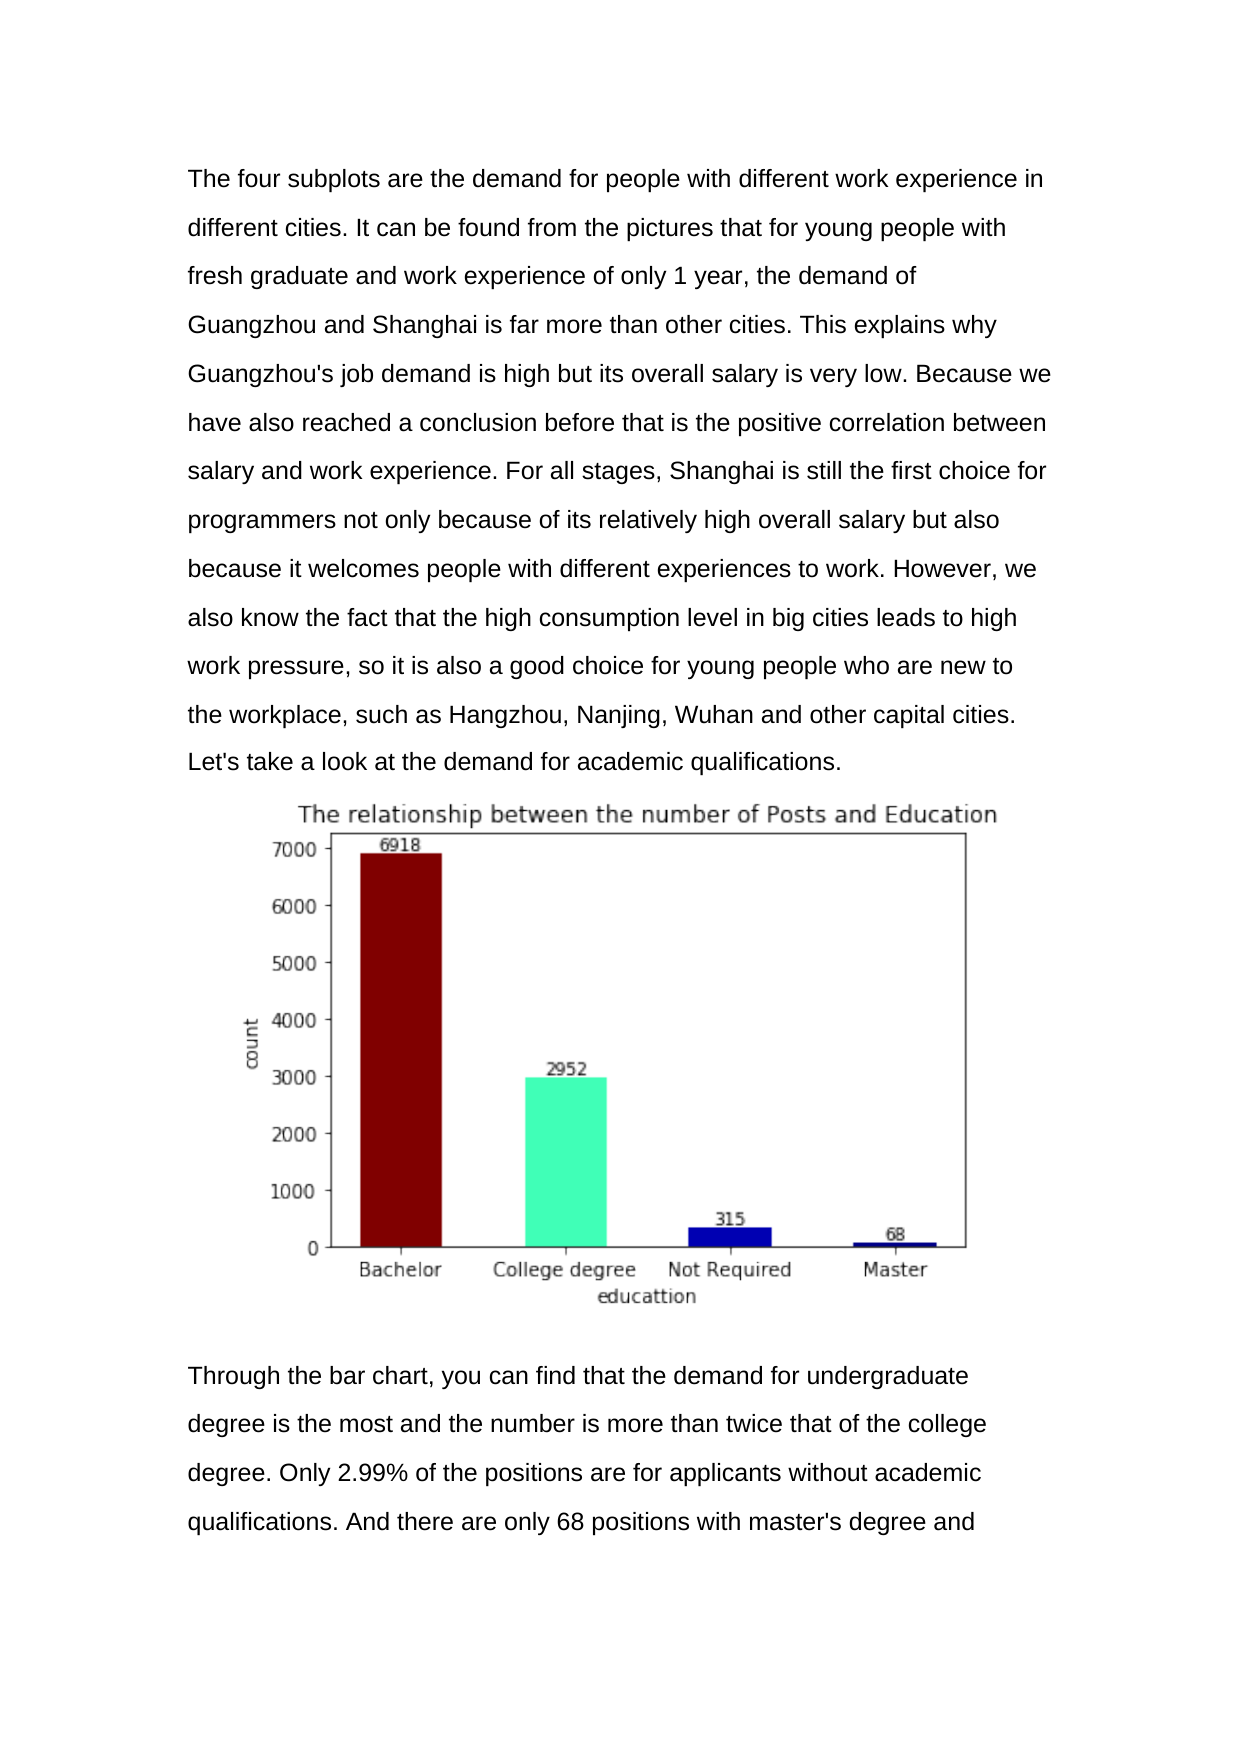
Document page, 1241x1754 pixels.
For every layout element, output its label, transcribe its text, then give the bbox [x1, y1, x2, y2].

text Let's take a look at the demand for academic qualifications. [187, 745, 1053, 778]
picture [230, 792, 1010, 1319]
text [187, 1359, 1053, 1538]
text The four subplots are the demand for people with different work experience in different cities. It can be found from the pictures that for young people with fresh graduate and work experience of only 1 year, the demand of Guangzhou and Shanghai is far more than other cities. This explains why Guangzhou's job demand is high but its overall salary is very low. Because we have also reached a conclusion before that is the positive correlation between salary and work experience. For all stages, Shanghai is still the first choice for programmers not only because of its relatively high overall salary but also because it welcomes people with different experiences to work. However, we also know the fact that the high consumption level in big cities leads to high work pressure, so it is also a good choice for young people who are new to the workplace, such as Hangzhou, Nanjing, Wuhan and other capital cities. [187, 162, 1053, 731]
